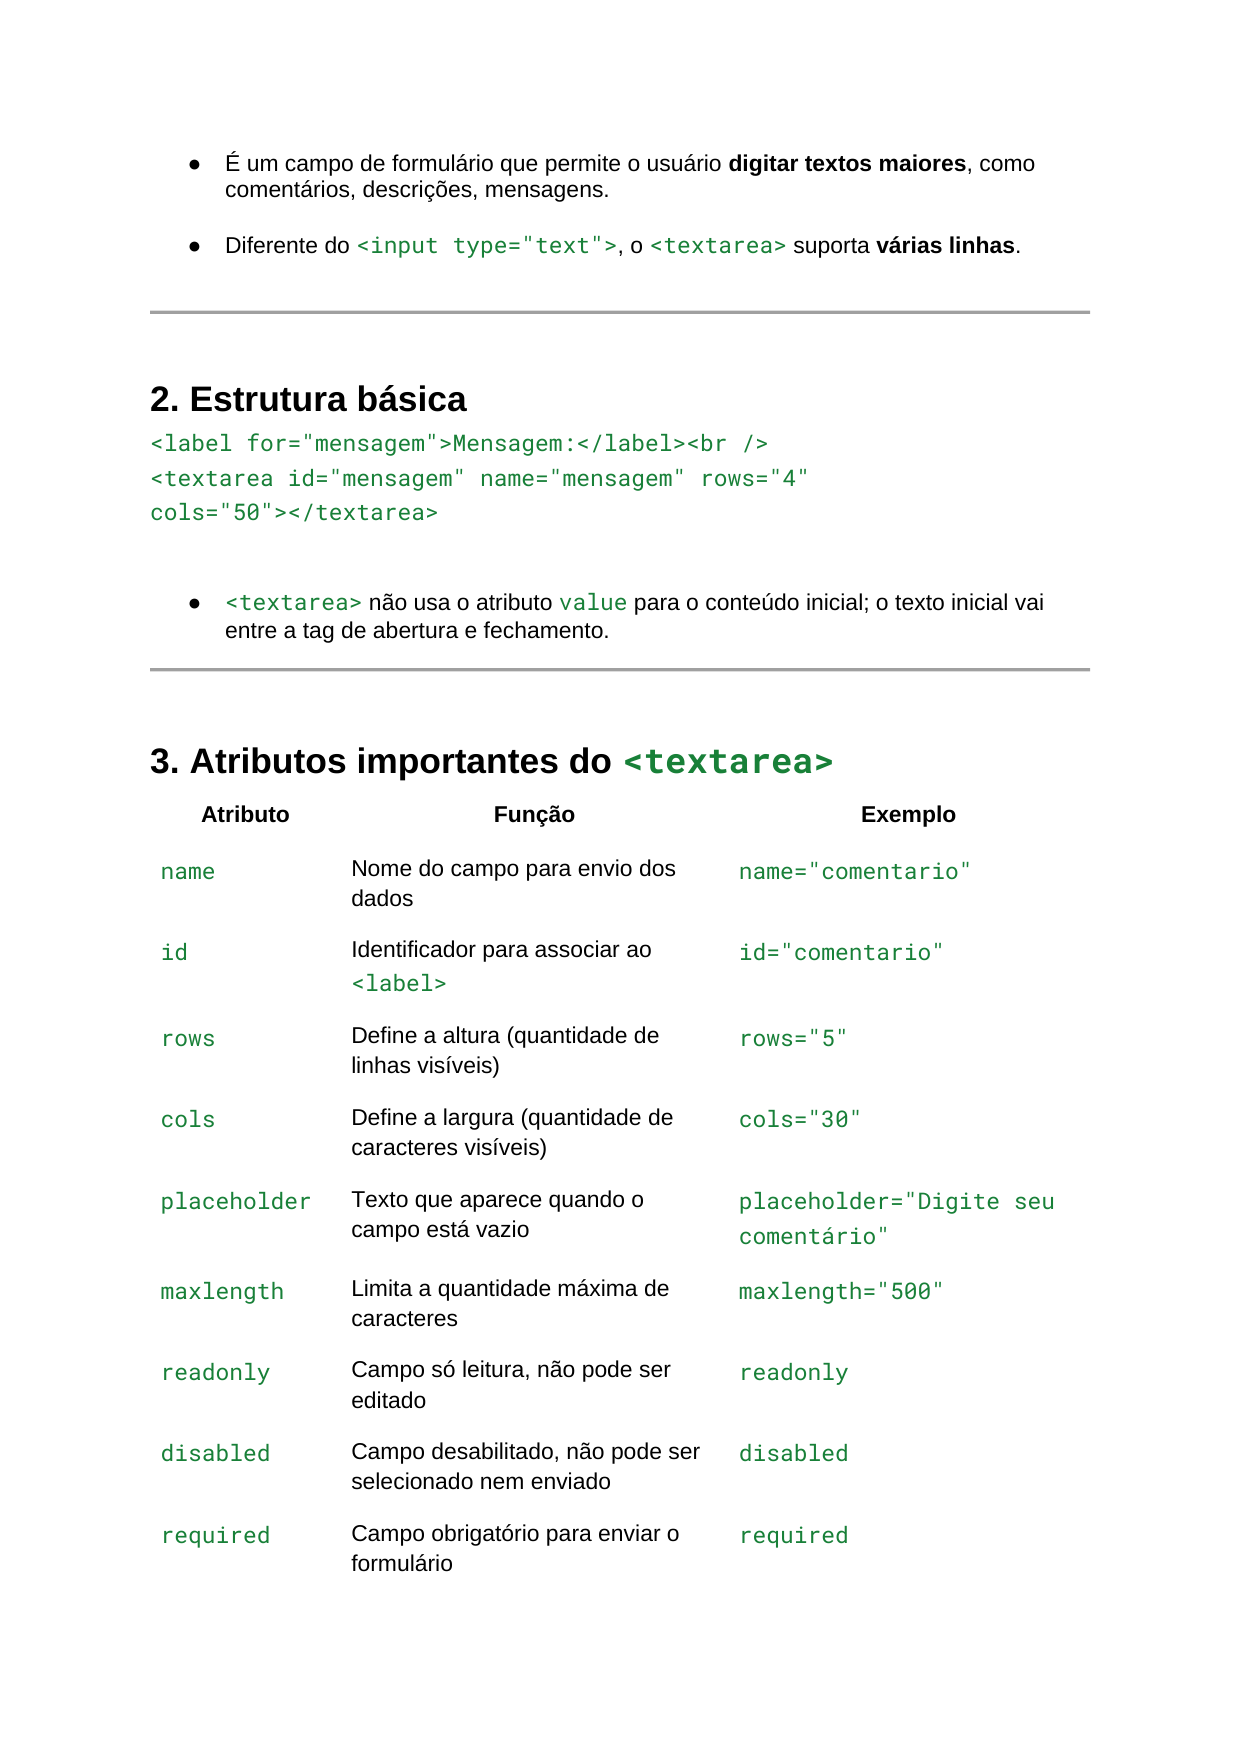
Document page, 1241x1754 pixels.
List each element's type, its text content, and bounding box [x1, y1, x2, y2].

table_cell cols="30" [728, 1094, 1089, 1175]
table_cell Nome do campo para envio dos dados [341, 845, 728, 926]
subtitle 2. Estrutura básica [150, 378, 1090, 419]
table_cell Campo desabilitado, não pode ser selecionado nem enviado [341, 1427, 728, 1509]
list Diferente do <input type="text">, o <textarea> suporta várias linhas. [187, 229, 1090, 286]
table_cell maxlength [150, 1265, 341, 1346]
table_cell Identificador para associar ao <label> [341, 926, 728, 1012]
table_cell disabled [150, 1427, 341, 1509]
table_cell name="comentario" [728, 845, 1089, 926]
table_cell Texto que aparece quando o campo está vazio [341, 1175, 728, 1265]
table_header Função [341, 791, 728, 845]
table_cell Define a largura (quantidade de caracteres visíveis) [341, 1094, 728, 1175]
table_header Exemplo [728, 791, 1089, 845]
table_cell rows="5" [728, 1012, 1089, 1093]
table_cell Limita a quantidade máxima de caracteres [341, 1265, 728, 1346]
table_cell placeholder [150, 1175, 341, 1265]
table_cell cols [150, 1094, 341, 1175]
table_cell placeholder="Digite seu comentário" [728, 1175, 1089, 1265]
table_cell id [150, 926, 341, 1012]
table_cell Campo obrigatório para enviar o formulário [341, 1509, 728, 1591]
text <label for="mensagem">Mensagem:</label><br /> [150, 427, 1090, 458]
table_cell readonly [728, 1346, 1089, 1427]
text <textarea id="mensagem" name="mensagem" rows="4" cols="50"></textarea> [150, 462, 1090, 527]
subtitle 3. Atributos importantes do <textarea> [150, 736, 1090, 783]
list É um campo de formulário que permite o usuário digitar textos maiores, como comentários, descrições, mensagens. [187, 150, 1090, 229]
table_cell name [150, 845, 341, 926]
table_cell disabled [728, 1427, 1089, 1509]
table_cell readonly [150, 1346, 341, 1427]
table_header Atributo [150, 791, 341, 845]
table_cell maxlength="500" [728, 1265, 1089, 1346]
table_cell id="comentario" [728, 926, 1089, 1012]
table_cell rows [150, 1012, 341, 1093]
list <textarea> não usa o atributo value para o conteúdo inicial; o texto inicial vai entre a tag de abertura e fechamento. [187, 587, 1090, 643]
table_cell required [150, 1509, 341, 1591]
table_cell required [728, 1509, 1089, 1591]
table_cell Define a altura (quantidade de linhas visíveis) [341, 1012, 728, 1093]
table_cell Campo só leitura, não pode ser editado [341, 1346, 728, 1427]
